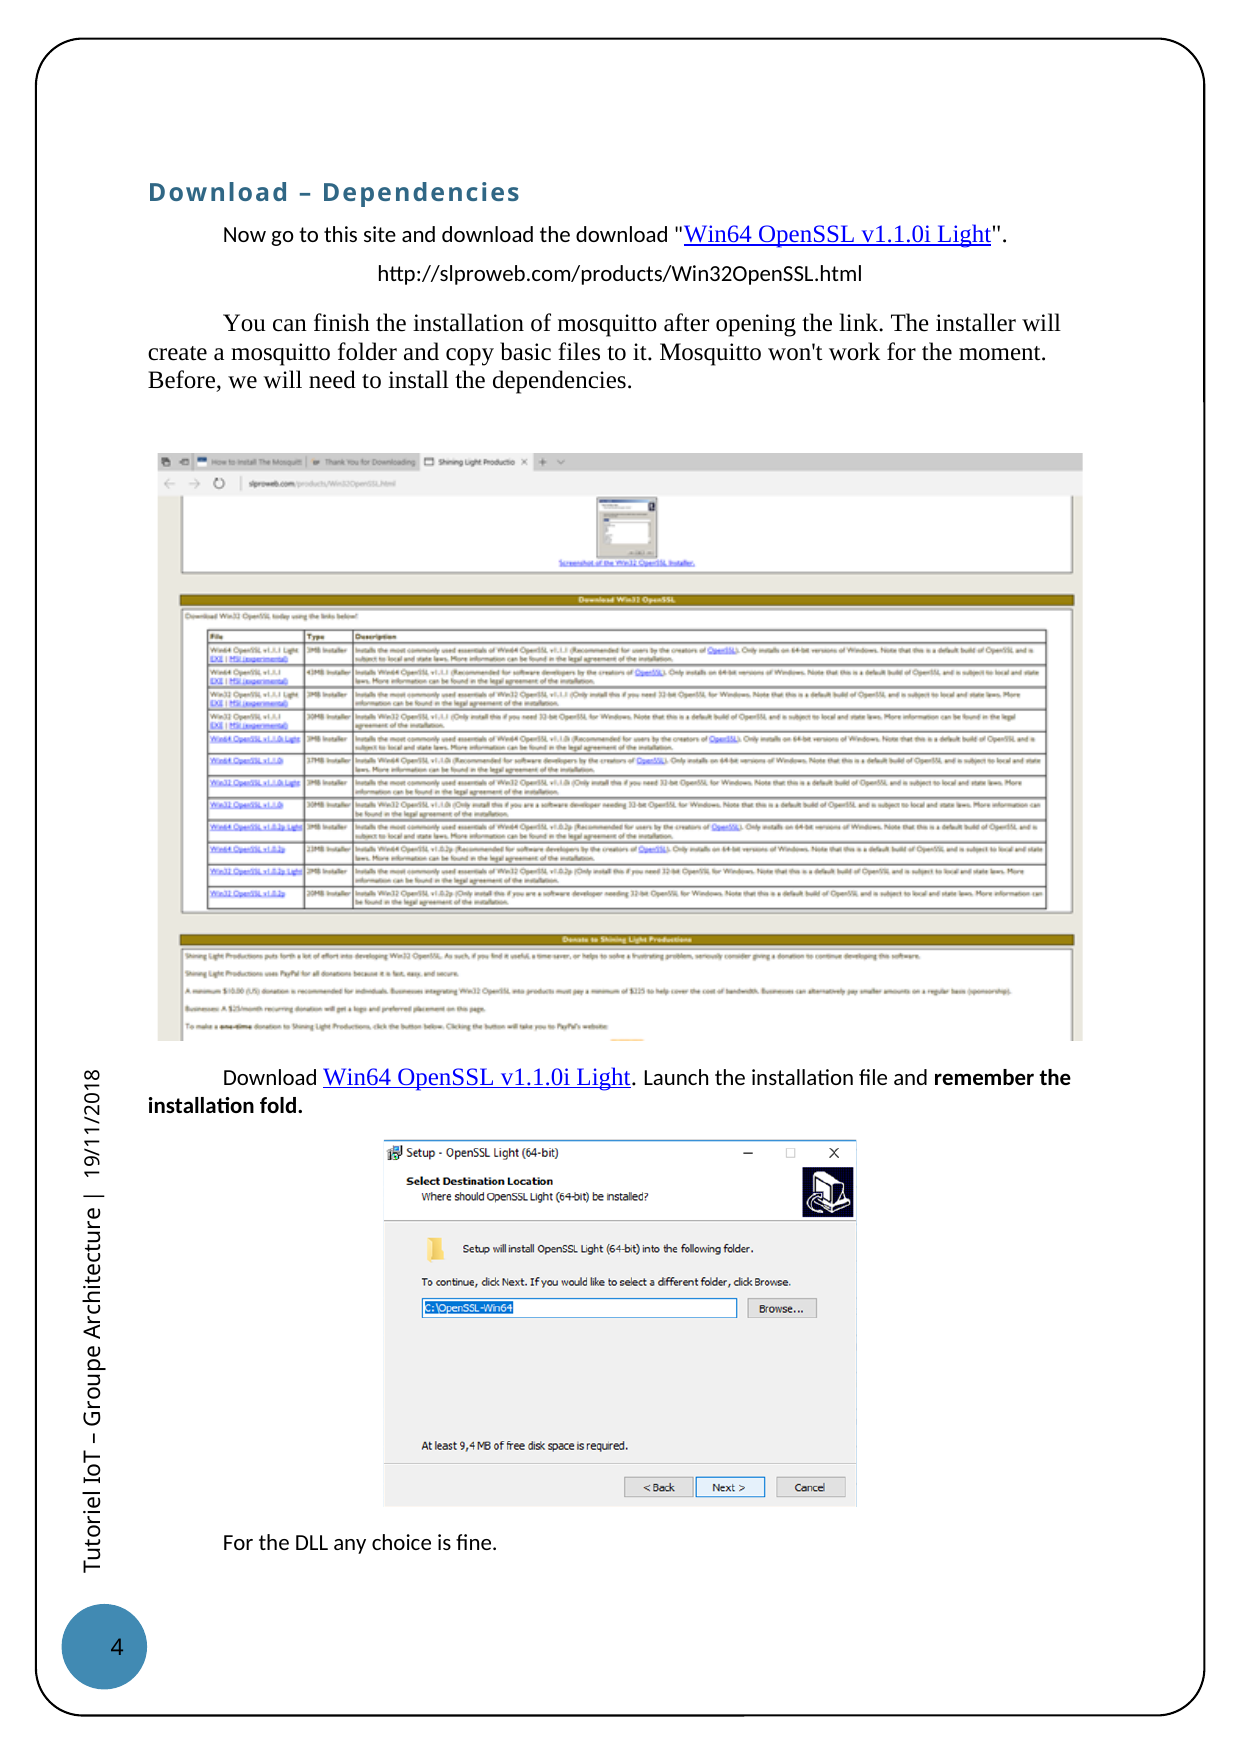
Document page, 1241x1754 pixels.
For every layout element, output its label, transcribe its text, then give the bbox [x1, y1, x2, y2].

subtitle Download – Dependencies [148, 175, 1092, 209]
picture [157, 453, 1083, 1041]
text You can finish the installation of mosquitto after opening the link. The installer will create a mosquitto folder and copy basic files to it. Mosquitto won't work for the moment. Before, we will need to install the dependencies. [148, 308, 1092, 394]
picture [383, 1139, 857, 1507]
text http://slproweb.com/products/Win32OpenSSL.html [148, 259, 1092, 287]
text Download Win64 OpenSSL v1.1.0i Light. Launch the installation file and remember the installation fold. [148, 1062, 1092, 1119]
text Now go to this site and download the download "Win64 OpenSSL v1.1.0i Light". [148, 219, 1092, 248]
text For the DLL any choice is fine. [148, 1528, 1092, 1556]
